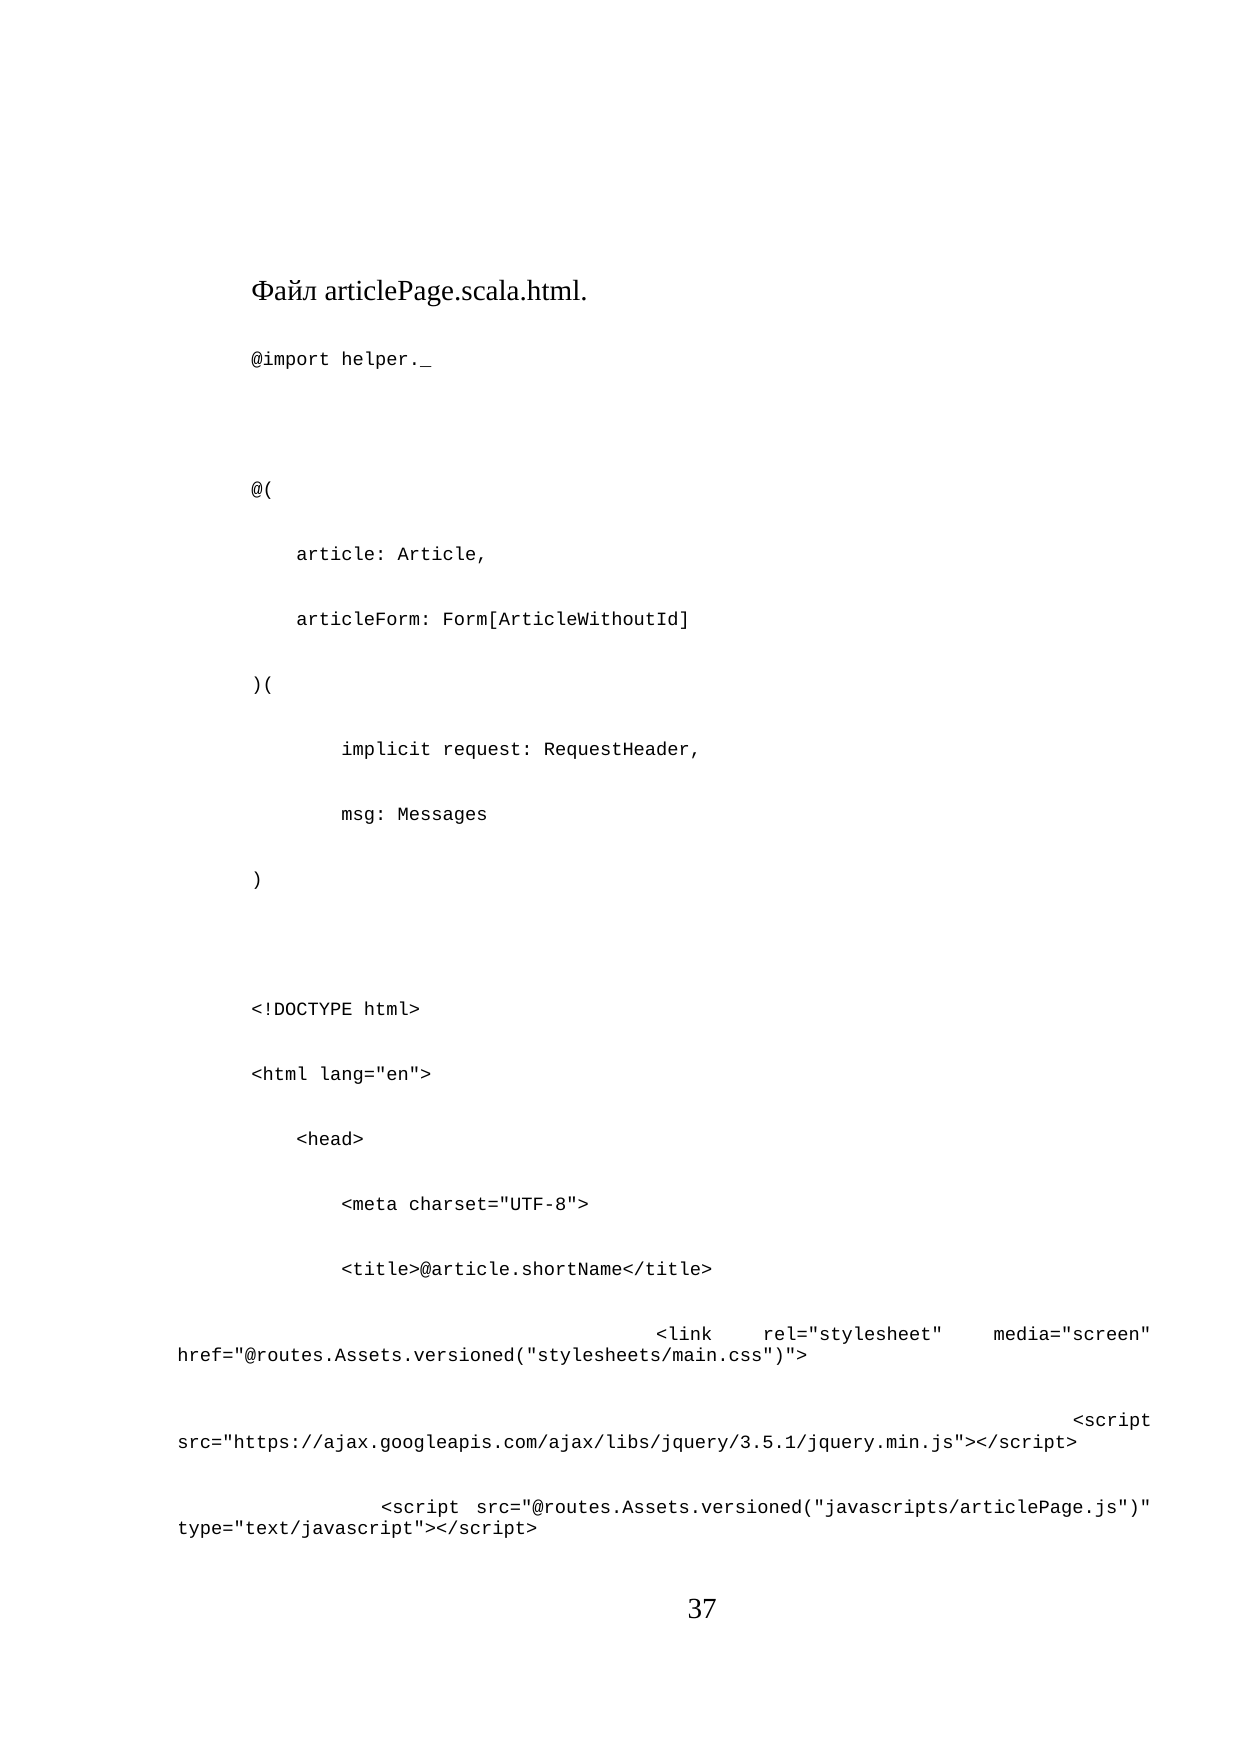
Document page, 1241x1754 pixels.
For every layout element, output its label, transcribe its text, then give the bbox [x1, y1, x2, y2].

text @( [177, 480, 1152, 501]
text article: Article, [177, 545, 1152, 566]
text ) [177, 870, 1152, 891]
text articleForm: Form[ArticleWithoutId] [177, 610, 1152, 631]
text implicit request: RequestHeader, [177, 740, 1152, 761]
text <!DOCTYPE html> [177, 1000, 1152, 1021]
text @import helper._ [177, 350, 1152, 371]
text <script src="@routes.Assets.versioned("javascripts/articlePage.js")" type="text/javascript"></script> [177, 1497, 1152, 1540]
text )( [177, 675, 1152, 696]
text msg: Messages [177, 805, 1152, 826]
text <script src="https://ajax.googleapis.com/ajax/libs/jquery/3.5.1/jquery.min.js"></script> [177, 1411, 1152, 1454]
text <head> [177, 1130, 1152, 1151]
text <html lang="en"> [177, 1065, 1152, 1086]
text <meta charset="UTF-8"> [177, 1195, 1152, 1216]
text <title>@article.shortName</title> [177, 1260, 1152, 1281]
text Файл articlePage.scala.html. [177, 273, 1152, 306]
text <link rel="stylesheet" media="screen" href="@routes.Assets.versioned("stylesheets/main.css")"> [177, 1325, 1152, 1367]
